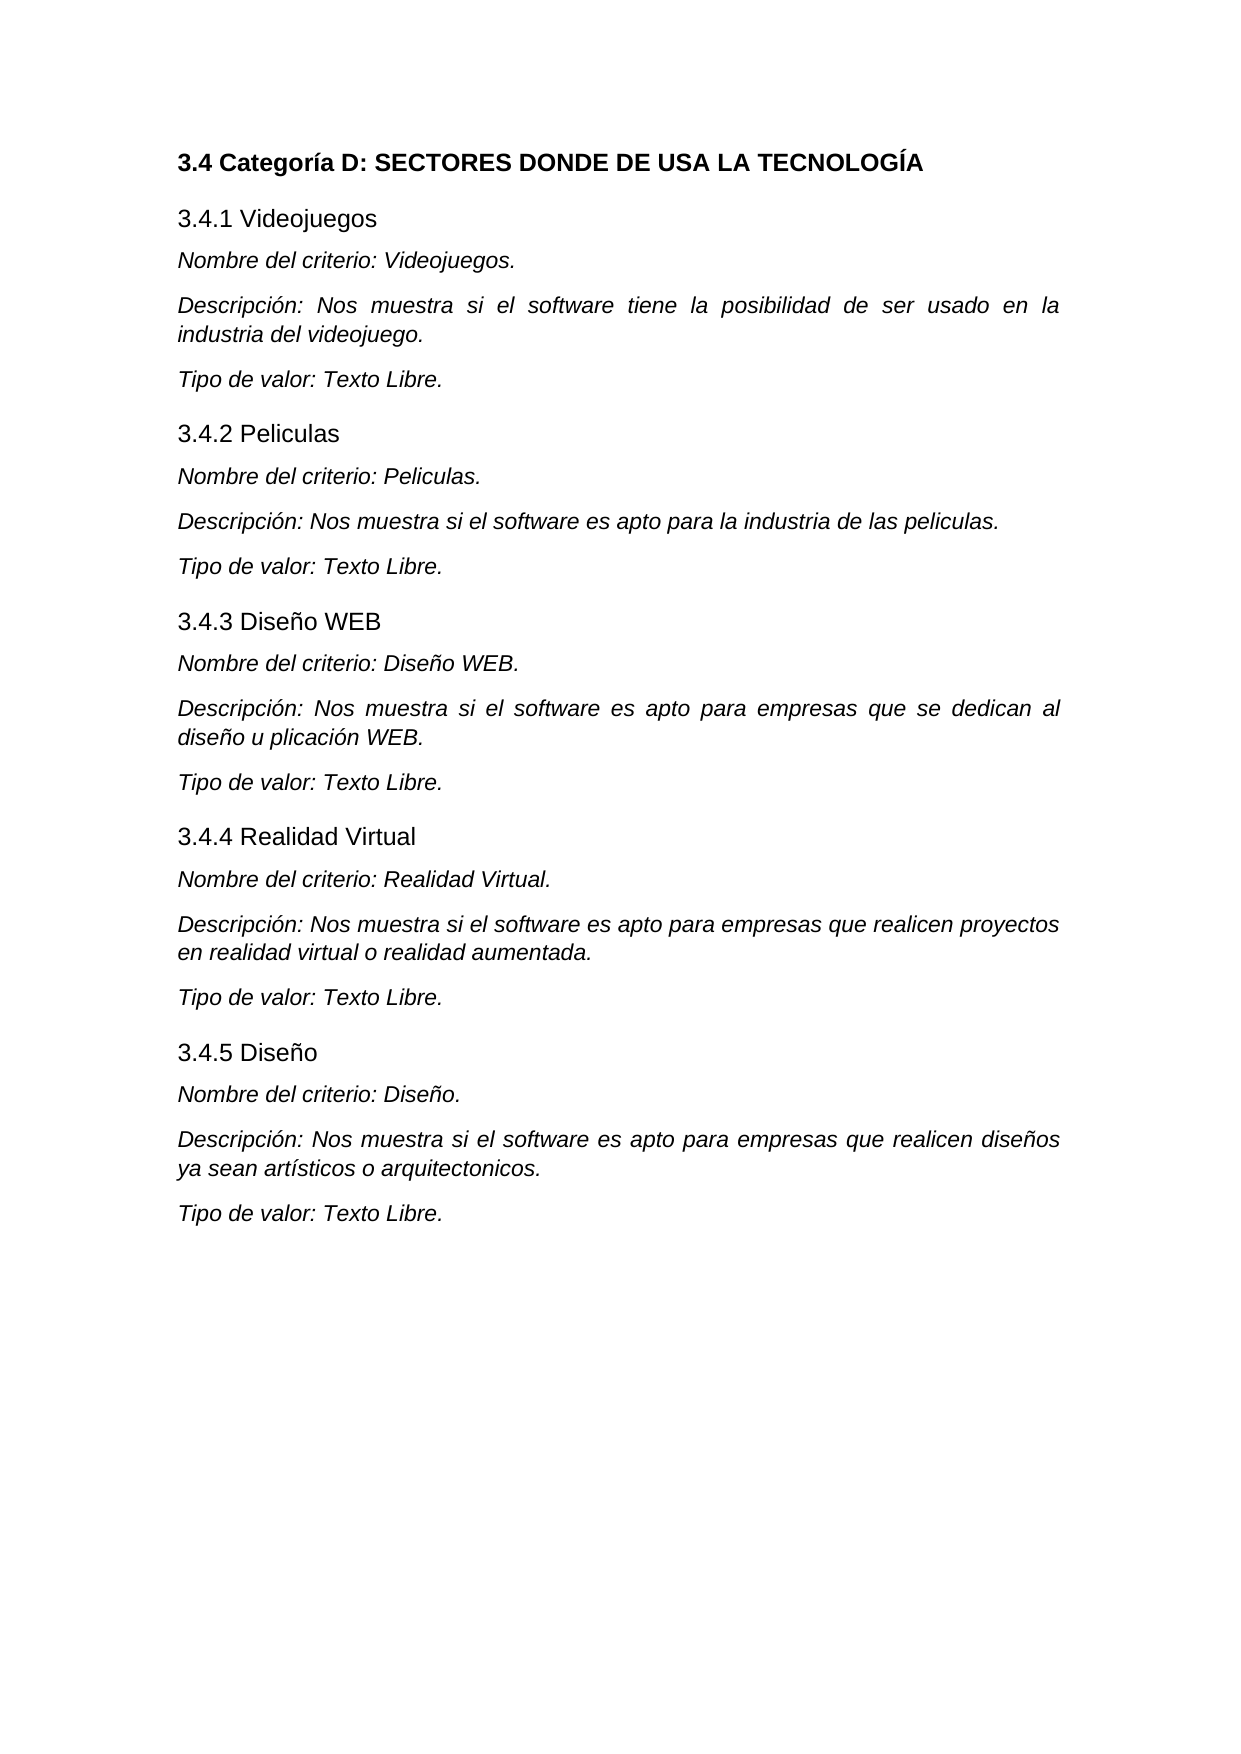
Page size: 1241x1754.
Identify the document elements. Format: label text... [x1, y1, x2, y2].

text Tipo de valor: Texto Libre. [177, 984, 1063, 1011]
text Tipo de valor: Texto Libre. [177, 553, 1063, 579]
text Tipo de valor: Texto Libre. [177, 366, 1063, 392]
subtitle 3.4.3 Diseño WEB [177, 606, 1063, 635]
text Nombre del criterio: Realidad Virtual. [177, 866, 1063, 892]
text Nombre del criterio: Diseño. [177, 1081, 1063, 1108]
text Tipo de valor: Texto Libre. [177, 1200, 1063, 1226]
text Descripción: Nos muestra si el software es apto para empresas que se dedican al diseño u plicación WEB. [177, 695, 1063, 750]
text Nombre del criterio: Videojuegos. [177, 247, 1063, 273]
text Tipo de valor: Texto Libre. [177, 769, 1063, 795]
text Descripción: Nos muestra si el software es apto para empresas que realicen proyectos en realidad virtual o realidad aumentada. [177, 911, 1063, 966]
text Descripción: Nos muestra si el software es apto para la industria de las peliculas. [177, 508, 1063, 534]
text Descripción: Nos muestra si el software tiene la posibilidad de ser usado en la industria del videojuego. [177, 292, 1063, 347]
text Nombre del criterio: Peliculas. [177, 463, 1063, 489]
text Descripción: Nos muestra si el software es apto para empresas que realicen diseños ya sean artísticos o arquitectonicos. [177, 1126, 1063, 1181]
subtitle 3.4.1 Videojuegos [177, 204, 1063, 232]
subtitle 3.4.5 Diseño [177, 1038, 1063, 1066]
subtitle 3.4.4 Realidad Virtual [177, 822, 1063, 851]
subtitle 3.4 Categoría D: SECTORES DONDE DE USA LA TECNOLOGÍA [177, 148, 1063, 176]
subtitle 3.4.2 Peliculas [177, 419, 1063, 448]
text Nombre del criterio: Diseño WEB. [177, 650, 1063, 676]
